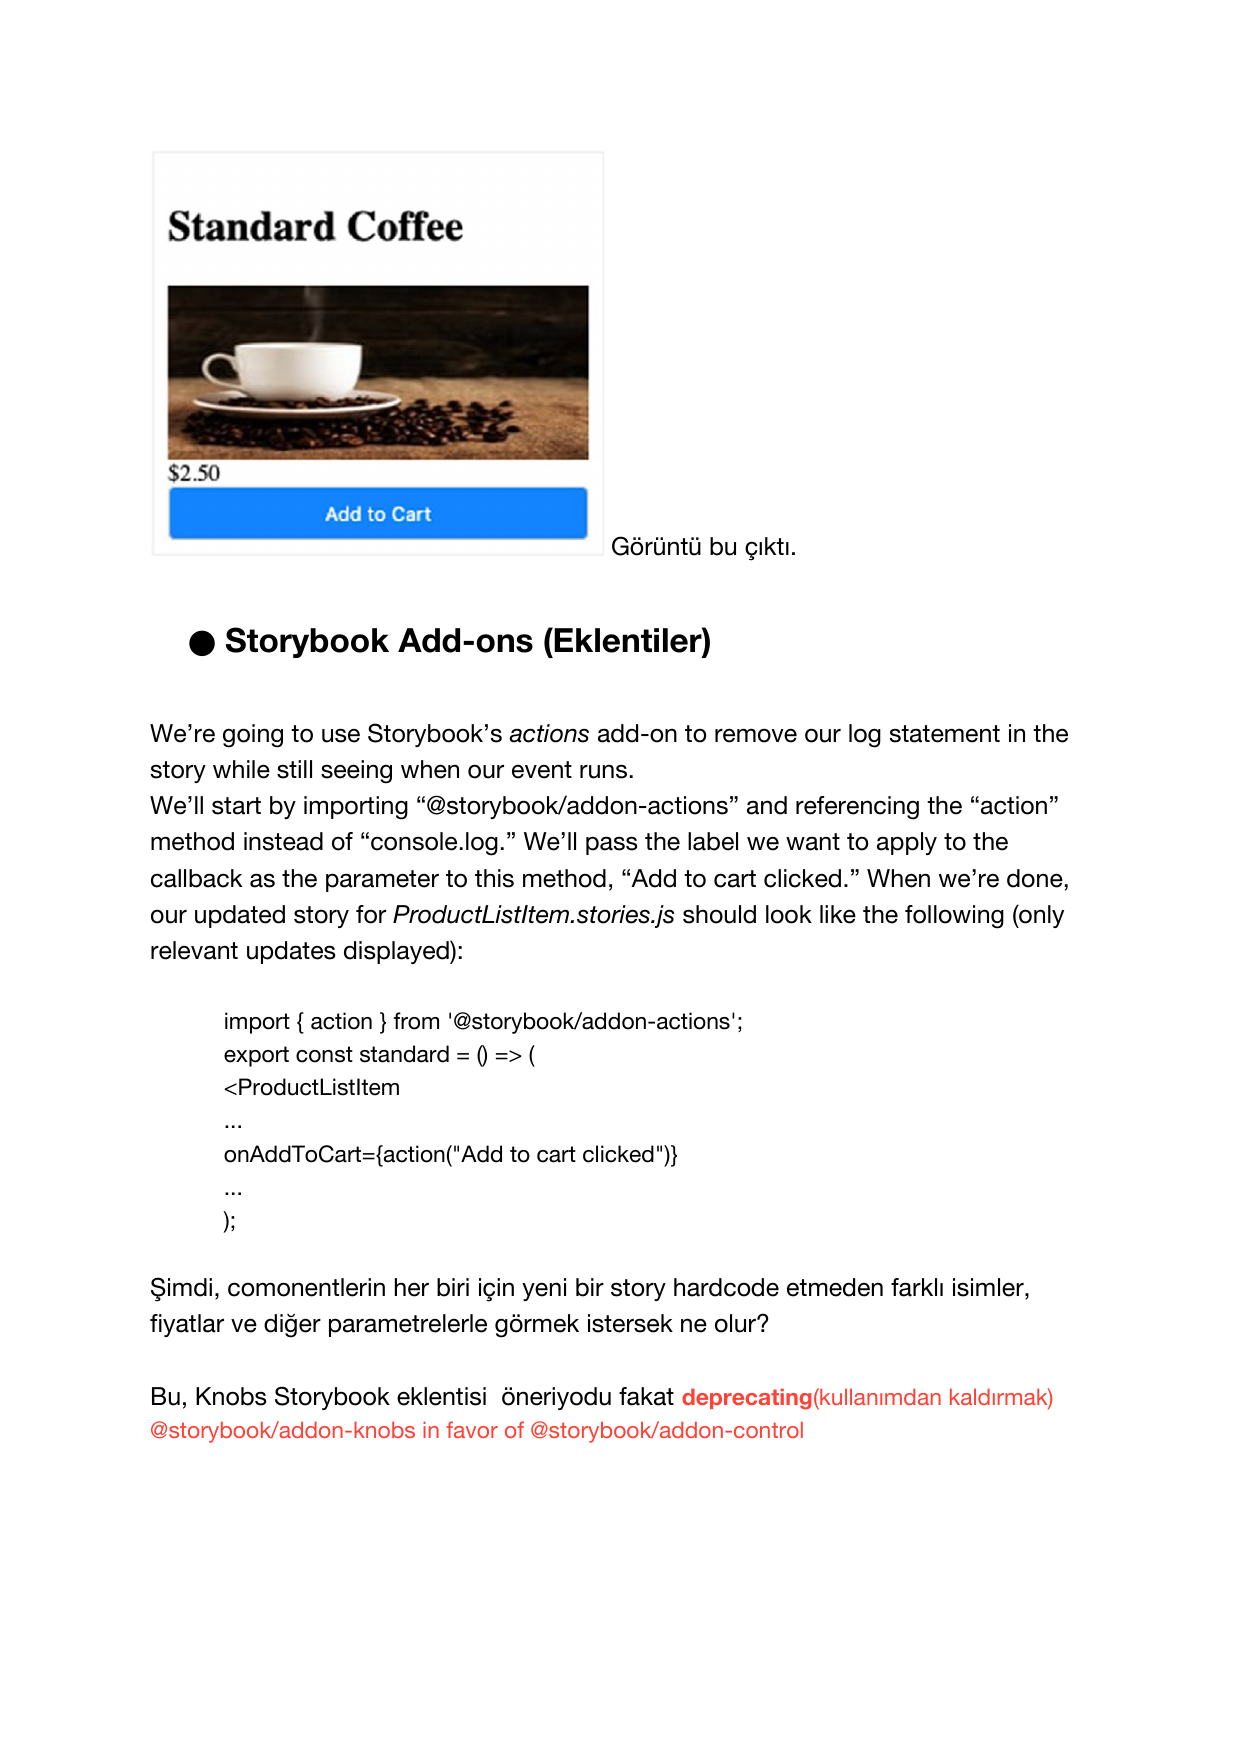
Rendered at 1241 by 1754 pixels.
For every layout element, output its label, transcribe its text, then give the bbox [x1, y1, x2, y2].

text Şimdi, comonentlerin her biri için yeni bir story hardcode etmeden farklı isimler, fiyatlar ve diğer parametrelerle görmek istersek ne olur? [150, 1272, 1090, 1340]
text export const standard = () => ( [224, 1040, 1090, 1069]
text ... [224, 1107, 1090, 1135]
text ); [224, 1206, 1090, 1235]
text import { action } from '@storybook/addon-actions'; [224, 1007, 1090, 1036]
text We’ll start by importing “@storybook/addon-actions” and referencing the “action” method instead of “console.log.” We’ll pass the label we want to apply to the callback as the parameter to this method, “Add to cart clicked.” When we’re done, our updated story for ProductListItem.stories.js should look like the following (only relevant updates displayed): [150, 790, 1090, 966]
list Storybook Add-ons (Eklentiler) [187, 603, 1090, 672]
text ... [224, 1173, 1090, 1202]
text <ProductListItem [224, 1073, 1090, 1102]
text onAddToCart={action("Add to cart clicked")} [224, 1140, 1090, 1168]
text We’re going to use Storybook’s actions add-on to remove our log statement in the story while still seeing when our event runs. [150, 718, 1090, 786]
picture [150, 150, 604, 556]
text Bu, Knobs Storybook eklentisi öneriyodu fakat deprecating(kullanımdan kaldırmak) @storybook/addon-knobs in favor of @storybook/addon-control [150, 1381, 1090, 1445]
